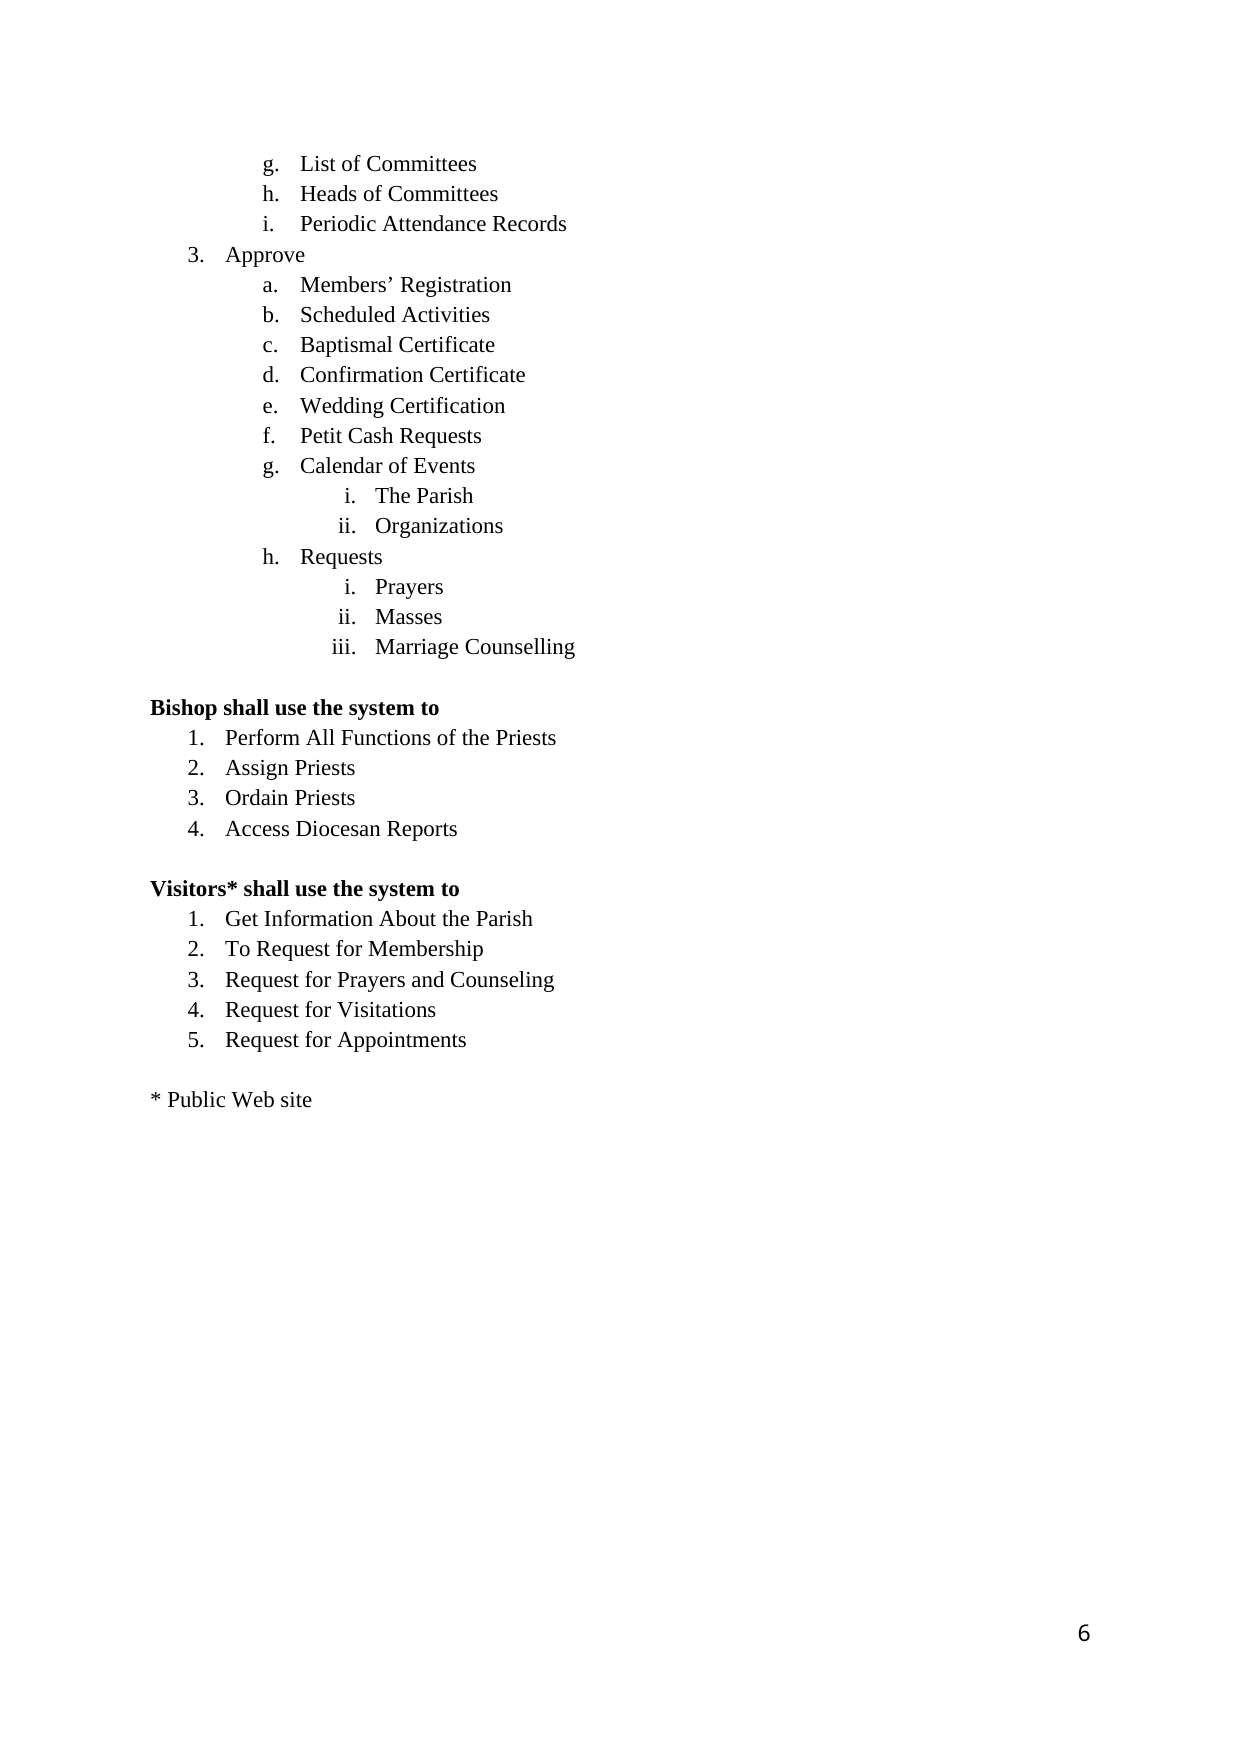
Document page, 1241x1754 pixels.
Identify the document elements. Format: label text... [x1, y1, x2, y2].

list Wedding Certification [262, 392, 1090, 418]
list Request for Prayers and Counseling [187, 966, 1090, 992]
list Confirmation Certificate [262, 361, 1090, 388]
list Masses [356, 603, 1090, 629]
list List of Committees [262, 150, 1090, 176]
list Periodic Attendance Records [262, 210, 1090, 237]
text * Public Web site [150, 1086, 1090, 1113]
list Assign Priests [187, 754, 1090, 781]
list Members’ Registration [262, 271, 1090, 297]
list Ordain Priests [187, 784, 1090, 811]
list Scheduled Activities [262, 301, 1090, 327]
list Perform All Functions of the Priests [187, 724, 1090, 750]
list Request for Visitations [187, 996, 1090, 1022]
list Get Information About the Parish [187, 905, 1090, 932]
list Prayers [356, 573, 1090, 599]
list The Parish [356, 482, 1090, 509]
list Petit Cash Requests [262, 422, 1090, 448]
list Requests [262, 543, 1090, 569]
list Marriage Counselling [356, 633, 1090, 660]
list Calendar of Events [262, 452, 1090, 478]
list Heads of Committees [262, 180, 1090, 207]
list Organizations [356, 512, 1090, 539]
text Visitors* shall use the system to [150, 875, 1090, 901]
list Approve [187, 241, 1090, 267]
text Bishop shall use the system to [150, 694, 1090, 720]
list Request for Appointments [187, 1026, 1090, 1052]
list Baptismal Certificate [262, 331, 1090, 358]
list Access Diocesan Reports [187, 814, 1090, 841]
list To Request for Membership [187, 935, 1090, 962]
